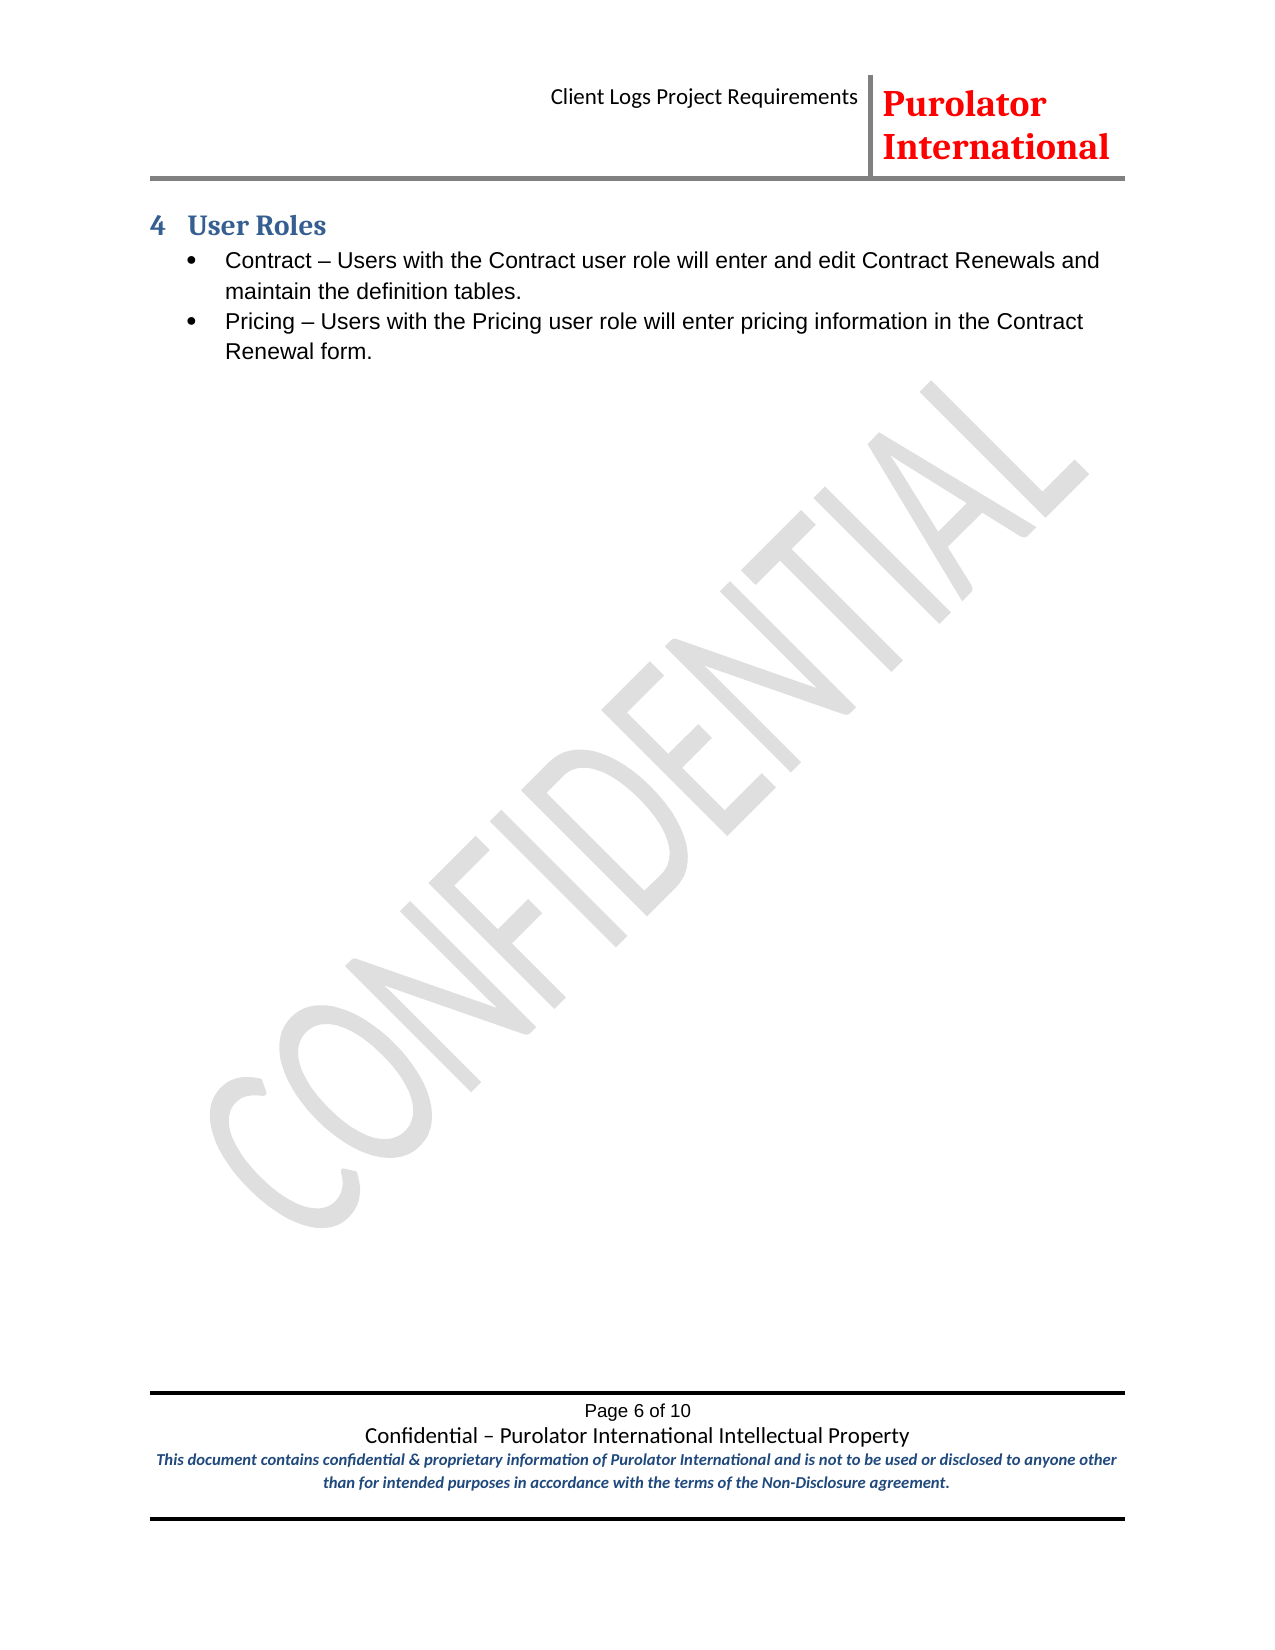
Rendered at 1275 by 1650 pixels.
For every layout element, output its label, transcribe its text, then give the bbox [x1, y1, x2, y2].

subtitle User Roles [150, 209, 1125, 242]
list Contract – Users with the Contract user role will enter and edit Contract Renewals and maintain the definition tables. [187, 247, 1125, 304]
list Pricing – Users with the Pricing user role will enter pricing information in the Contract Renewal form. [187, 308, 1125, 364]
